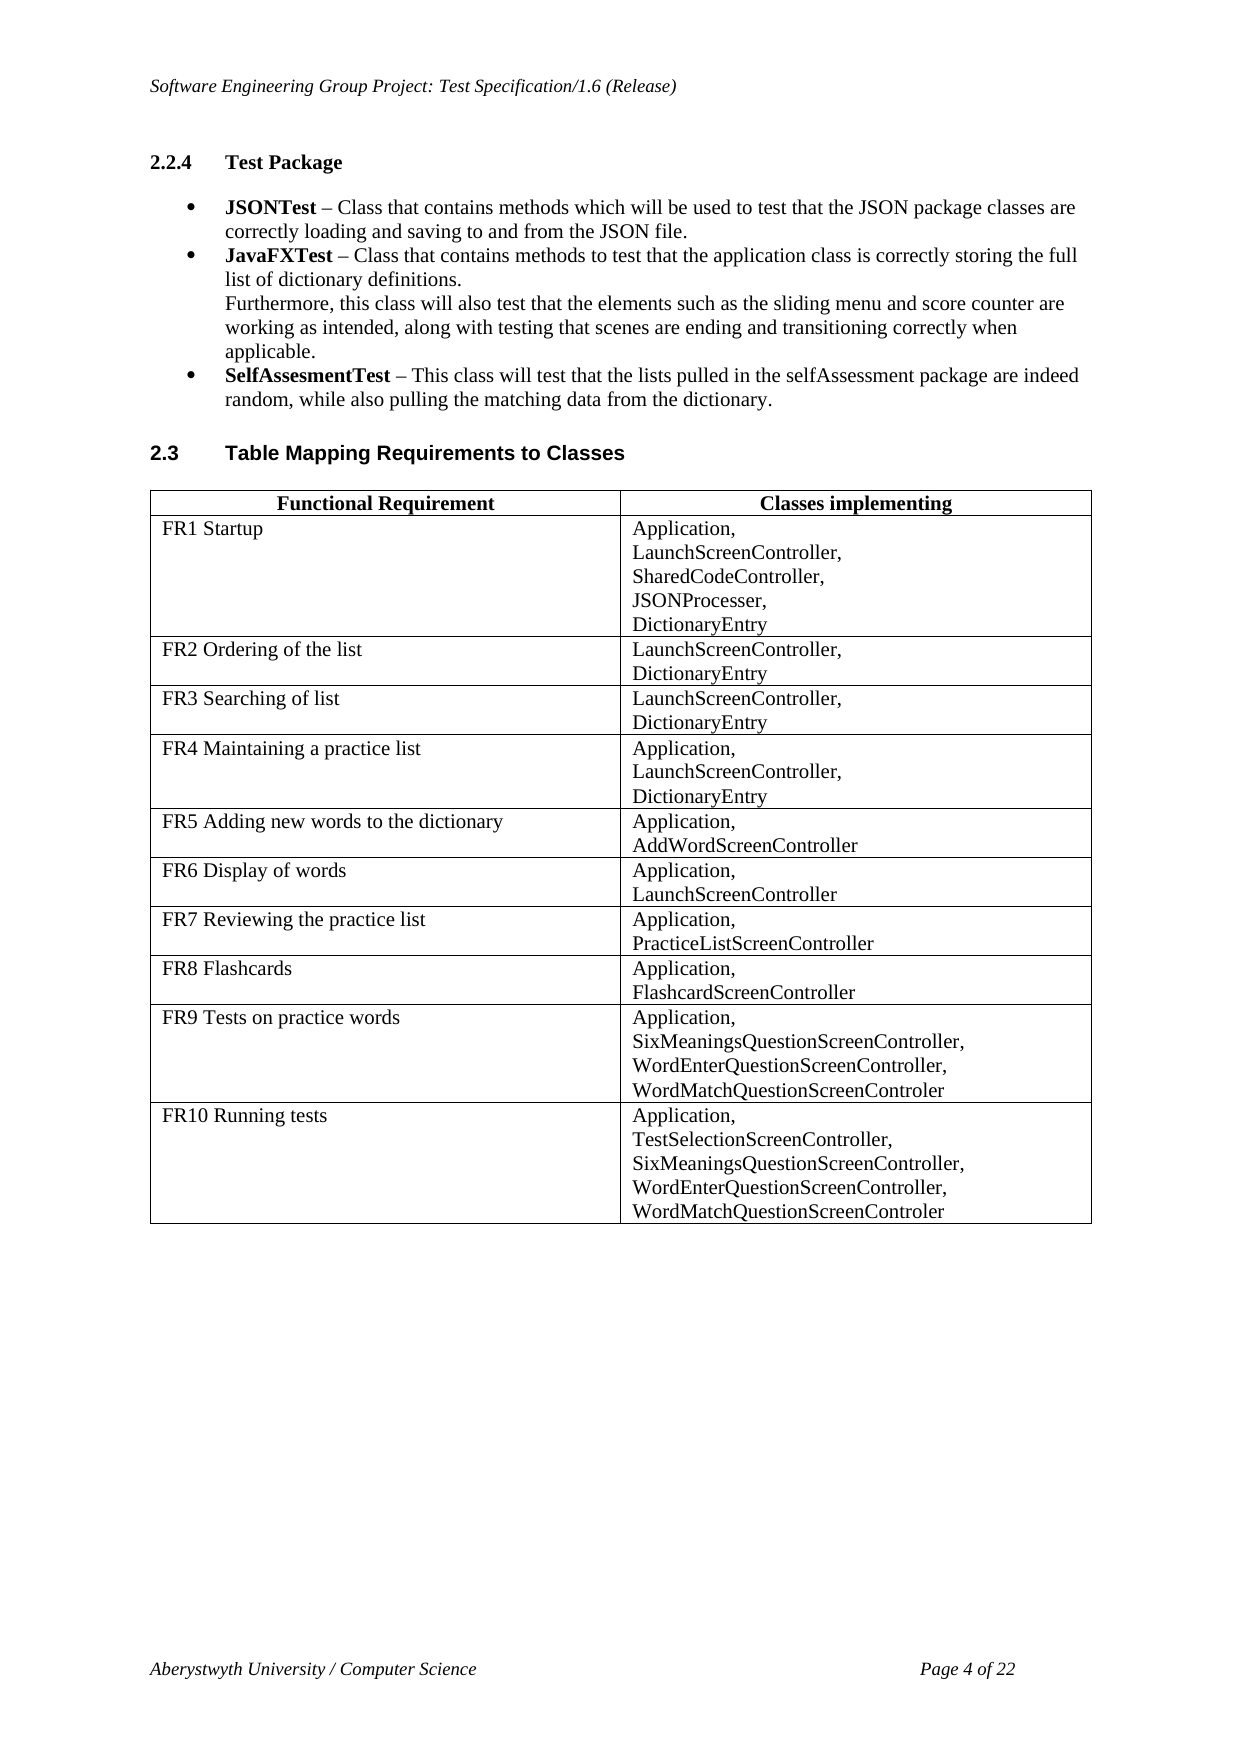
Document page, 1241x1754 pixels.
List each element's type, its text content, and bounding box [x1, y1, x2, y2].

list JavaFXTest – Class that contains methods to test that the application class is correctly storing the full list of dictionary definitions. Furthermore, this class will also test that the elements such as the sliding menu and score counter are working as intended, along with testing that scenes are ending and transitioning correctly when applicable. [187, 243, 1090, 363]
table_cell Application, SixMeaningsQuestionScreenController, WordEnterQuestionScreenController, WordMatchQuestionScreenControler [621, 1005, 1091, 1102]
subtitle Test Package [150, 150, 1090, 174]
table_cell Application, FlashcardScreenController [621, 956, 1091, 1004]
table_cell Application, LaunchScreenController [621, 858, 1091, 906]
list SelfAssesmentTest – This class will test that the lists pulled in the selfAssessment package are indeed random, while also pulling the matching data from the dictionary. [187, 363, 1090, 411]
table_cell FR4 Maintaining a practice list [151, 735, 620, 808]
table_cell Application, LaunchScreenController, DictionaryEntry [621, 735, 1091, 808]
table_cell Application, TestSelectionScreenController, SixMeaningsQuestionScreenController, WordEnterQuestionScreenController, WordMatchQuestionScreenControler [621, 1103, 1091, 1223]
table_cell LaunchScreenController, DictionaryEntry [621, 686, 1091, 734]
table_cell Application, AddWordScreenController [621, 809, 1091, 857]
table_cell FR7 Reviewing the practice list [151, 907, 620, 955]
table_header Functional Requirement [151, 491, 620, 515]
table_cell LaunchScreenController, DictionaryEntry [621, 637, 1091, 685]
list JSONTest – Class that contains methods which will be used to test that the JSON package classes are correctly loading and saving to and from the JSON file. [187, 195, 1090, 243]
table_cell FR10 Running tests [151, 1103, 620, 1223]
table_cell Application, LaunchScreenController, SharedCodeController, JSONProcesser, DictionaryEntry [621, 516, 1091, 636]
table_header Classes implementing [621, 491, 1091, 515]
subtitle Table Mapping Requirements to Classes [150, 441, 1090, 464]
table_cell FR1 Startup [151, 516, 620, 636]
table_cell FR5 Adding new words to the dictionary [151, 809, 620, 857]
table_cell FR8 Flashcards [151, 956, 620, 1004]
table_cell Application, PracticeListScreenController [621, 907, 1091, 955]
table_cell FR6 Display of words [151, 858, 620, 906]
table_cell FR3 Searching of list [151, 686, 620, 734]
table_cell FR2 Ordering of the list [151, 637, 620, 685]
table_cell FR9 Tests on practice words [151, 1005, 620, 1102]
